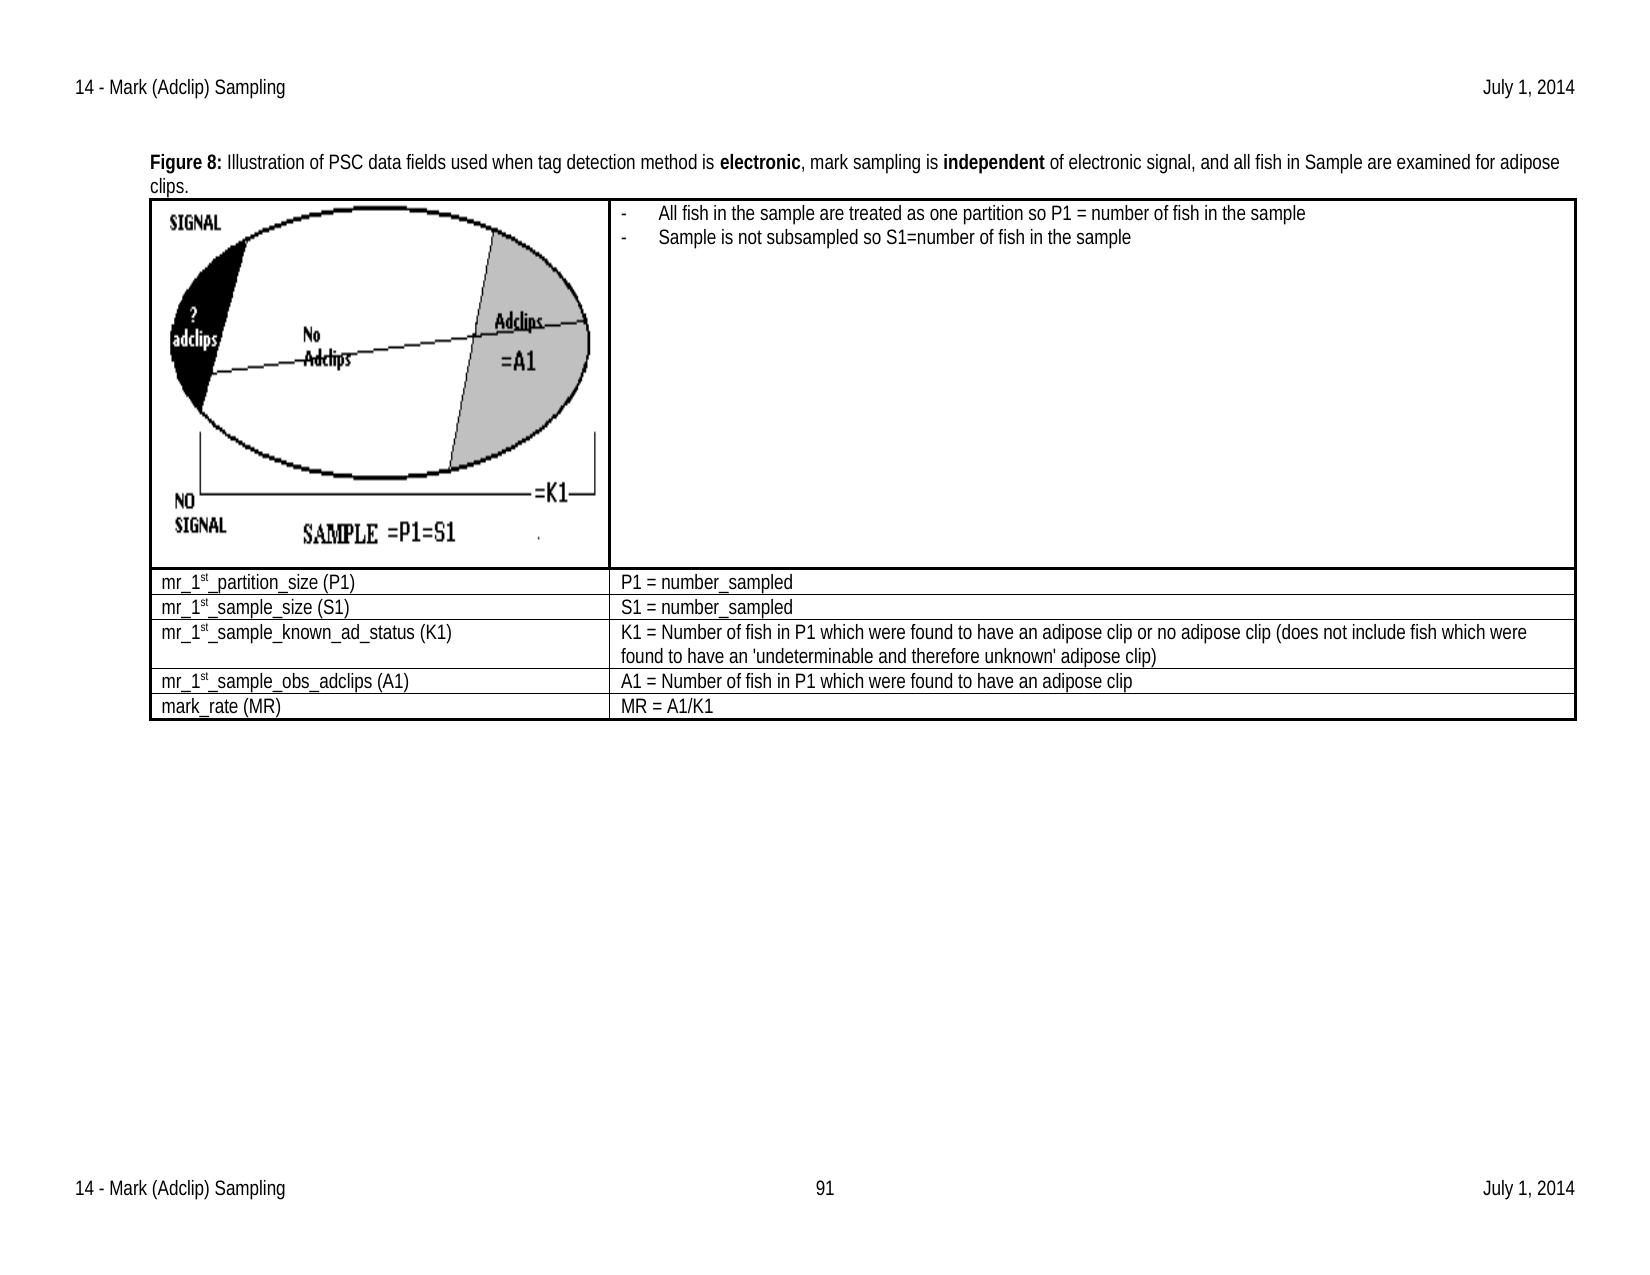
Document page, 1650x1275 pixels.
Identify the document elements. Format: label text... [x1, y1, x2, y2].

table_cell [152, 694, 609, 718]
picture [161, 201, 601, 553]
text Figure 8: Illustration of data fields used when tag detection method is electronic, mark sampling is independent of electronic signal, and all fish in Sample are examined for adipose clips. [150, 150, 1575, 198]
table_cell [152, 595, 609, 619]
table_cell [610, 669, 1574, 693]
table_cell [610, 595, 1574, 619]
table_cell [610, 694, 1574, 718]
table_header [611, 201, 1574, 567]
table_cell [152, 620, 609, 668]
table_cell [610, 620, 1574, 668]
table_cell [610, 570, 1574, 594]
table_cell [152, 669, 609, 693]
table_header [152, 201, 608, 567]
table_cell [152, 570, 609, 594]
